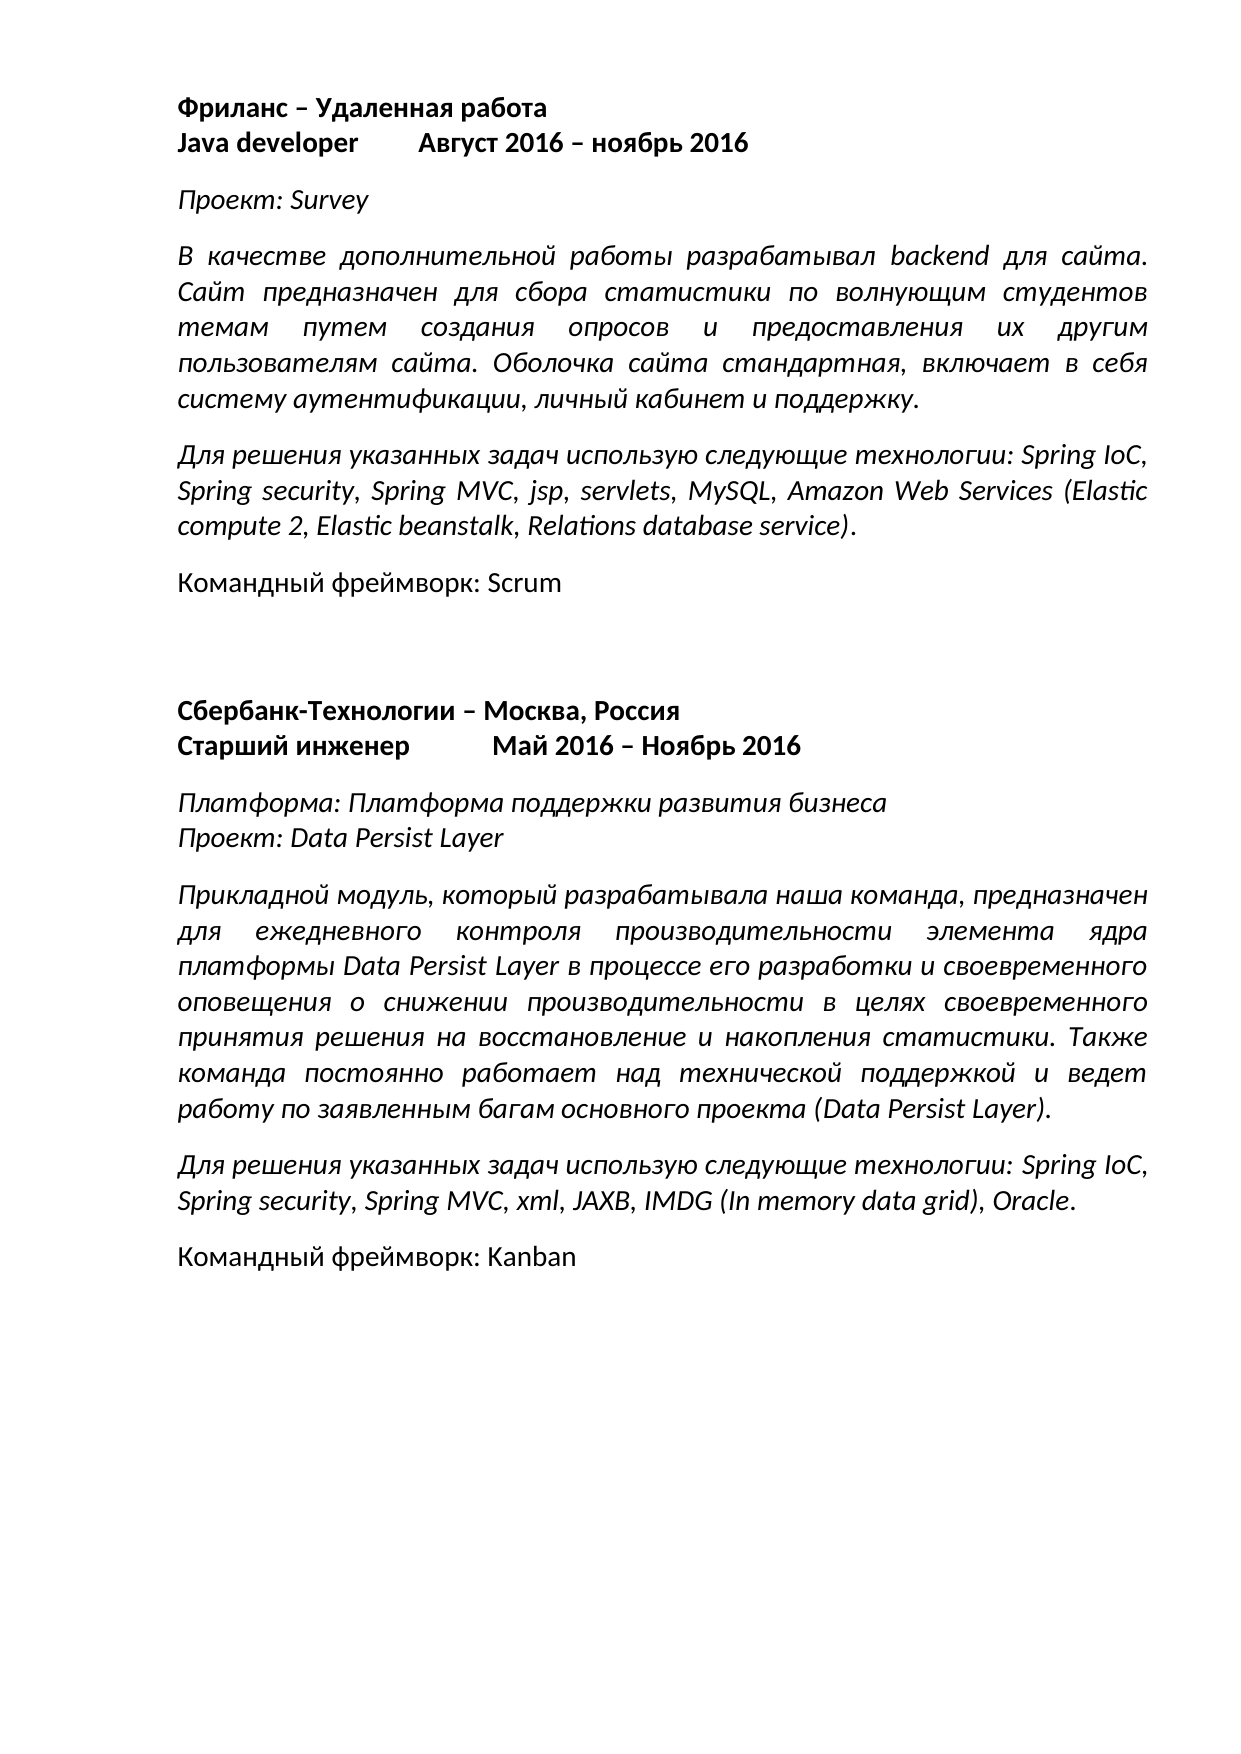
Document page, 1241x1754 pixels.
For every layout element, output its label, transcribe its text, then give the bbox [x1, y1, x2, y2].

text Проект: Survey [177, 181, 1152, 216]
text Командный фреймворк: Kanban [177, 1238, 1152, 1274]
text Сбербанк-Технологии – Москва, Россия Старший инженер Май 2016 – Ноябрь 2016 [177, 692, 1152, 763]
text Фриланс – Удаленная работа Java developer Август 2016 – ноябрь 2016 [177, 89, 1152, 160]
text Для решения указанных задач использую следующие технологии: Spring IoC, Spring security, Spring MVC, xml, JAXB, IMDG (In memory data grid), Oracle. [177, 1146, 1152, 1217]
text Для решения указанных задач использую следующие технологии: Spring IoC, Spring security, Spring MVC, jsp, servlets, MySQL, Amazon Web Services (Elastic compute 2, Elastic beanstalk, Relations database service). [177, 436, 1152, 543]
text Платформа: Платформа поддержки развития бизнеса Проект: Data Persist Layer [177, 784, 1152, 855]
text Командный фреймворк: Scrum [177, 564, 1152, 599]
text Прикладной модуль, который разрабатывала наша команда, предназначен для ежедневного контроля производительности элемента ядра платформы Data Persist Layer в процессе его разработки и своевременного оповещения о снижении производительности в целях своевременного принятия решения на восстановление и накопления статистики. Также команда постоянно работает над технической поддержкой и ведет работу по заявленным багам основного проекта (Data Persist Layer). [177, 876, 1152, 1125]
text В качестве дополнительной работы разрабатывал backend для сайта. Сайт предназначен для сбора статистики по волнующим студентов темам путем создания опросов и предоставления их другим пользователям сайта. Оболочка сайта стандартная, включает в себя систему аутентификации, личный кабинет и поддержку. [177, 237, 1152, 415]
